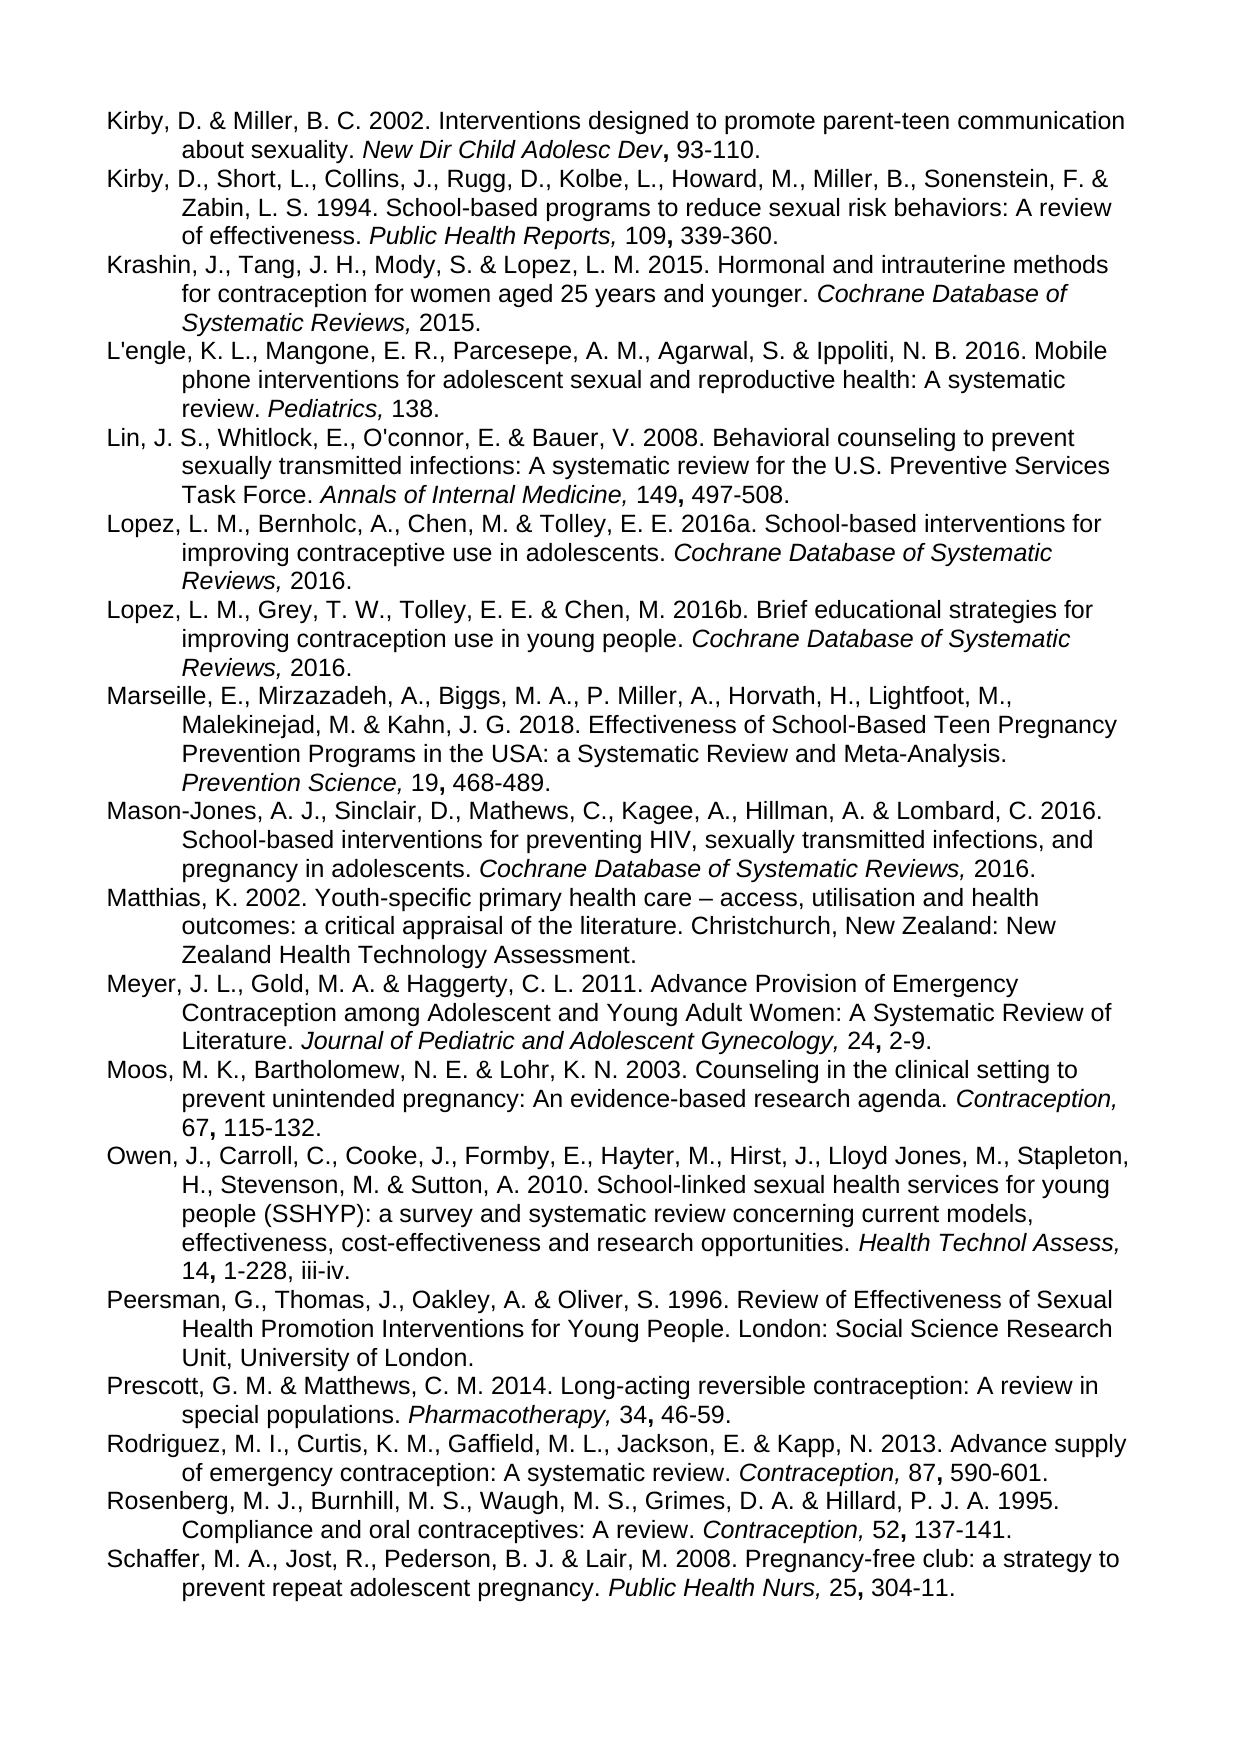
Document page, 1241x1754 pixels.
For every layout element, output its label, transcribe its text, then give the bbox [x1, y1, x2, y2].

text Rodriguez, M. I., Curtis, K. M., Gaffield, M. L., Jackson, E. & Kapp, N. 2013. Advance supply of emergency contraception: A systematic review. Contraception, 87, 590-601. [106, 1429, 1134, 1486]
text Matthias, K. 2002. Youth-specific primary health care – access, utilisation and health outcomes: a critical appraisal of the literature. Christchurch, New Zealand: New Zealand Health Technology Assessment. [106, 883, 1134, 969]
text Meyer, J. L., Gold, M. A. & Haggerty, C. L. 2011. Advance Provision of Emergency Contraception among Adolescent and Young Adult Women: A Systematic Review of Literature. Journal of Pediatric and Adolescent Gynecology, 24, 2-9. [106, 969, 1134, 1055]
text Schaffer, M. A., Jost, R., Pederson, B. J. & Lair, M. 2008. Pregnancy-free club: a strategy to prevent repeat adolescent pregnancy. Public Health Nurs, 25, 304-11. [106, 1544, 1134, 1601]
text Lopez, L. M., Grey, T. W., Tolley, E. E. & Chen, M. 2016b. Brief educational strategies for improving contraception use in young people. Cochrane Database of Systematic Reviews, 2016. [106, 595, 1134, 681]
text Kirby, D. & Miller, B. C. 2002. Interventions designed to promote parent-teen communication about sexuality. New Dir Child Adolesc Dev, 93-110. [106, 106, 1134, 164]
text Kirby, D., Short, L., Collins, J., Rugg, D., Kolbe, L., Howard, M., Miller, B., Sonenstein, F. & Zabin, L. S. 1994. School-based programs to reduce sexual risk behaviors: A review of effectiveness. Public Health Reports, 109, 339-360. [106, 164, 1134, 250]
text Marseille, E., Mirzazadeh, A., Biggs, M. A., P. Miller, A., Horvath, H., Lightfoot, M., Malekinejad, M. & Kahn, J. G. 2018. Effectiveness of School-Based Teen Pregnancy Prevention Programs in the USA: a Systematic Review and Meta-Analysis. Prevention Science, 19, 468-489. [106, 681, 1134, 796]
text Lin, J. S., Whitlock, E., O'connor, E. & Bauer, V. 2008. Behavioral counseling to prevent sexually transmitted infections: A systematic review for the U.S. Preventive Services Task Force. Annals of Internal Medicine, 149, 497-508. [106, 423, 1134, 509]
text Krashin, J., Tang, J. H., Mody, S. & Lopez, L. M. 2015. Hormonal and intrauterine methods for contraception for women aged 25 years and younger. Cochrane Database of Systematic Reviews, 2015. [106, 250, 1134, 336]
text Lopez, L. M., Bernholc, A., Chen, M. & Tolley, E. E. 2016a. School-based interventions for improving contraceptive use in adolescents. Cochrane Database of Systematic Reviews, 2016. [106, 509, 1134, 595]
text L'engle, K. L., Mangone, E. R., Parcesepe, A. M., Agarwal, S. & Ippoliti, N. B. 2016. Mobile phone interventions for adolescent sexual and reproductive health: A systematic review. Pediatrics, 138. [106, 336, 1134, 423]
text Owen, J., Carroll, C., Cooke, J., Formby, E., Hayter, M., Hirst, J., Lloyd Jones, M., Stapleton, H., Stevenson, M. & Sutton, A. 2010. School-linked sexual health services for young people (SSHYP): a survey and systematic review concerning current models, effectiveness, cost-effectiveness and research opportunities. Health Technol Assess, 14, 1-228, iii-iv. [106, 1141, 1134, 1285]
text Rosenberg, M. J., Burnhill, M. S., Waugh, M. S., Grimes, D. A. & Hillard, P. J. A. 1995. Compliance and oral contraceptives: A review. Contraception, 52, 137-141. [106, 1486, 1134, 1544]
text Peersman, G., Thomas, J., Oakley, A. & Oliver, S. 1996. Review of Effectiveness of Sexual Health Promotion Interventions for Young People. London: Social Science Research Unit, University of London. [106, 1285, 1134, 1371]
text Moos, M. K., Bartholomew, N. E. & Lohr, K. N. 2003. Counseling in the clinical setting to prevent unintended pregnancy: An evidence-based research agenda. Contraception, 67, 115-132. [106, 1055, 1134, 1141]
text Mason-Jones, A. J., Sinclair, D., Mathews, C., Kagee, A., Hillman, A. & Lombard, C. 2016. School-based interventions for preventing HIV, sexually transmitted infections, and pregnancy in adolescents. Cochrane Database of Systematic Reviews, 2016. [106, 796, 1134, 883]
text Prescott, G. M. & Matthews, C. M. 2014. Long-acting reversible contraception: A review in special populations. Pharmacotherapy, 34, 46-59. [106, 1371, 1134, 1429]
